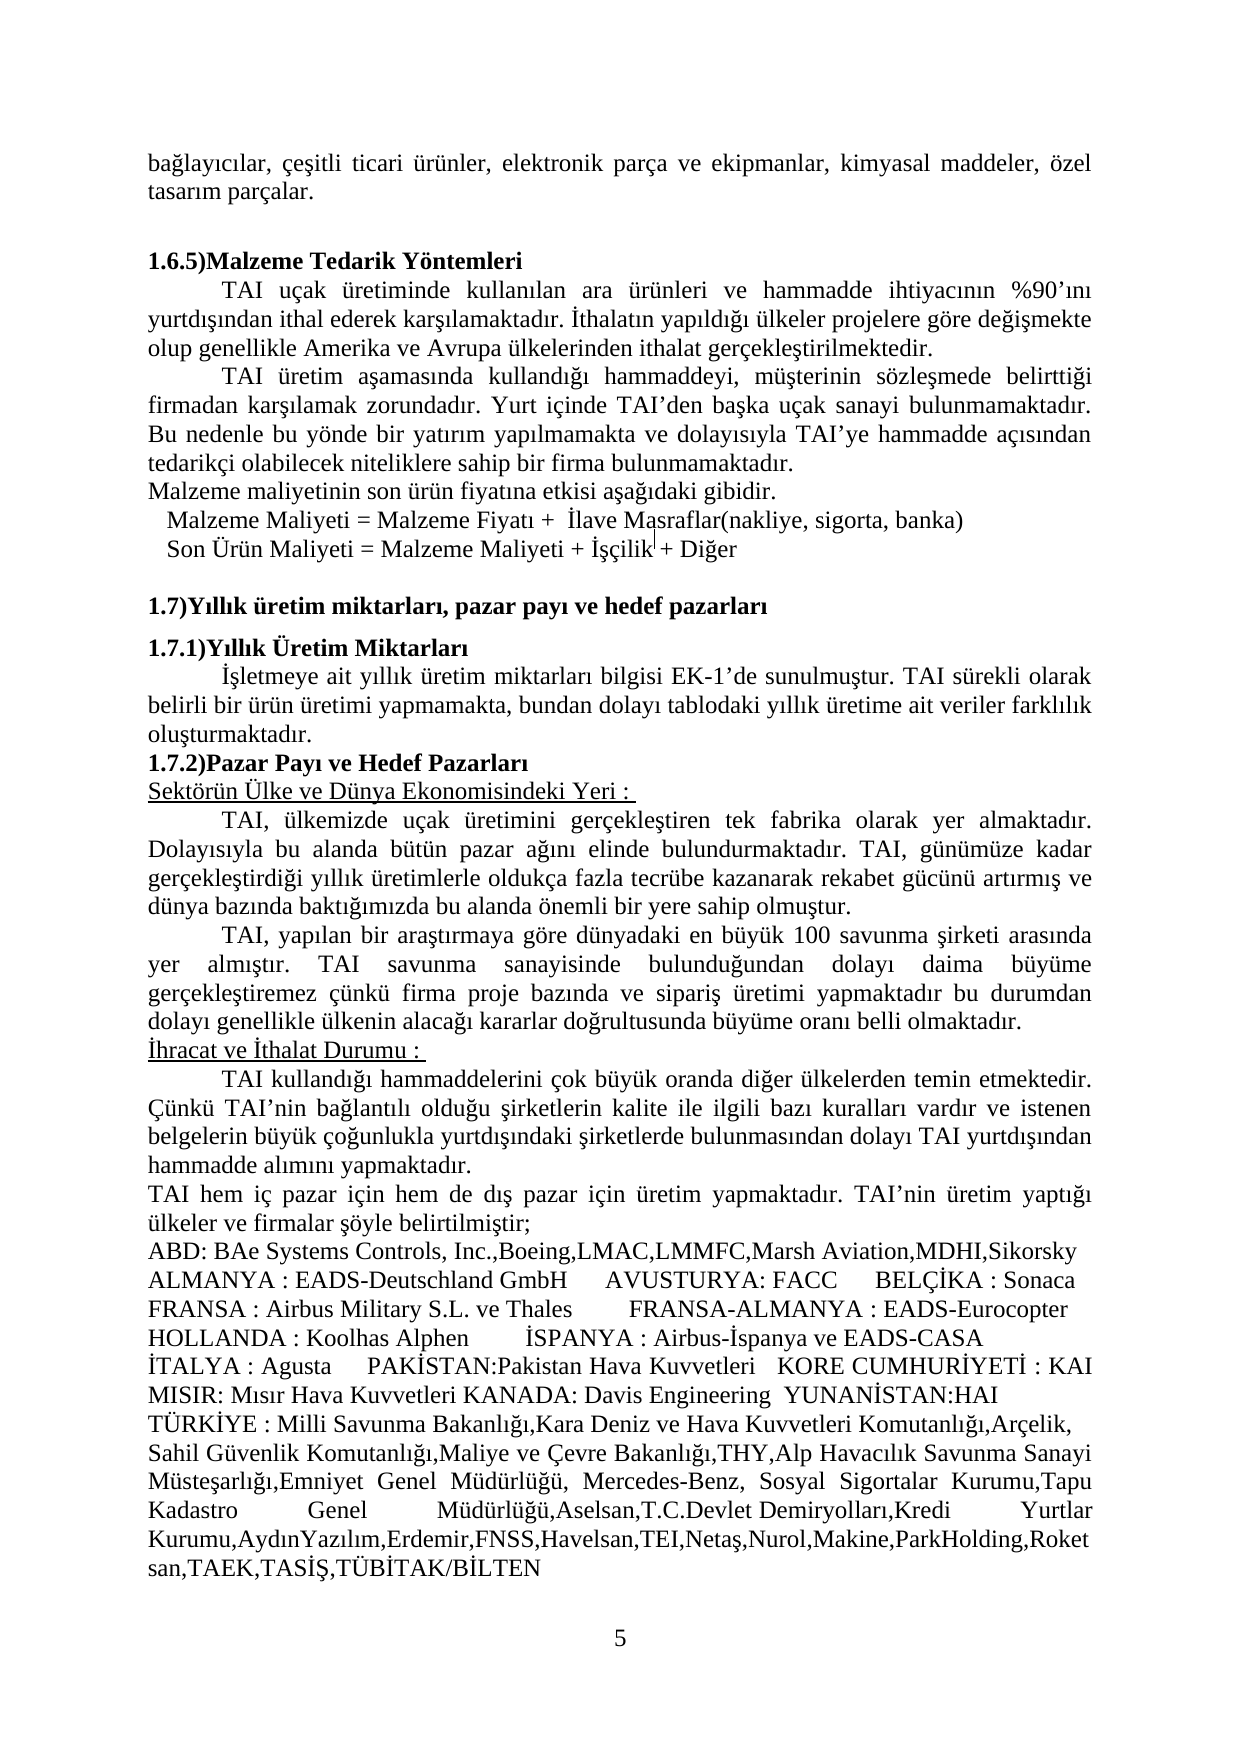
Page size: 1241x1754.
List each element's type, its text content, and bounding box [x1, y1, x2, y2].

subtitle İTALYA : Agusta PAKİSTAN:Pakistan Hava Kuvvetleri KORE CUMHURİYETİ : KAI MISIR: Mısır Hava Kuvvetleri KANADA: Davis Engineering YUNANİSTAN:HAI [148, 1351, 1093, 1409]
subtitle TAI, yapılan bir araştırmaya göre dünyadaki en büyük 100 savunma şirketi arasında yer almıştır. TAI savunma sanayisinde bulunduğundan dolayı daima büyüme gerçekleştiremez çünkü firma proje bazında ve sipariş üretimi yapmaktadır bu durumdan dolayı genellikle ülkenin alacağı kararlar doğrultusunda büyüme oranı belli olmaktadır. [148, 920, 1093, 1035]
subtitle TAI, ülkemizde uçak üretimini gerçekleştiren tek fabrika olarak yer almaktadır. Dolayısıyla bu alanda bütün pazar ağını elinde bulundurmaktadır. TAI, günümüze kadar gerçekleştirdiği yıllık üretimlerle oldukça fazla tecrübe kazanarak rekabet gücünü artırmış ve dünya bazında baktığımızda bu alanda önemli bir yere sahip olmuştur. [148, 805, 1093, 920]
subtitle İhracat ve İthalat Durumu : [148, 1035, 1093, 1064]
subtitle Malzeme Maliyeti = Malzeme Fiyatı + İlave Masraflar(nakliye, sigorta, banka) [148, 505, 1093, 534]
subtitle TAI uçak üretiminde kullanılan ara ürünleri ve hammadde ihtiyacının %90’ını yurtdışından ithal ederek karşılamaktadır. İthalatın yapıldığı ülkeler projelere göre değişmekte olup genellikle Amerika ve Avrupa ülkelerinden ithalat gerçekleştirilmektedir. [148, 275, 1093, 361]
subtitle TAI hem iç pazar için hem de dış pazar için üretim yapmaktadır. TAI’nin üretim yaptığı ülkeler ve firmalar şöyle belirtilmiştir; [148, 1179, 1093, 1236]
subtitle Malzeme maliyetinin son ürün fiyatına etkisi aşağıdaki gibidir. [148, 476, 1093, 505]
subtitle Sektörün Ülke ve Dünya Ekonomisindeki Yeri : [148, 776, 1093, 805]
subtitle TAI kullandığı hammaddelerini çok büyük oranda diğer ülkelerden temin etmektedir. Çünkü TAI’nin bağlantılı olduğu şirketlerin kalite ile ilgili bazı kuralları vardır ve istenen belgelerin büyük çoğunlukla yurtdışındaki şirketlerde bulunmasından dolayı TAI yurtdışından hammadde alımını yapmaktadır. [148, 1064, 1093, 1179]
text 1.6.5)Malzeme Tedarik Yöntemleri [148, 246, 1093, 275]
subtitle ALMANYA : EADS-Deutschland GmbH AVUSTURYA: FACC BELÇİKA : Sonaca [148, 1265, 1093, 1294]
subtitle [148, 148, 1093, 205]
subtitle HOLLANDA : Koolhas Alphen İSPANYA : Airbus-İspanya ve EADS-CASA [148, 1323, 1093, 1351]
subtitle Sahil Güvenlik Komutanlığı,Maliye ve Çevre Bakanlığı,THY,Alp Havacılık Savunma Sanayi Müsteşarlığı,Emniyet Genel Müdürlüğü, Mercedes-Benz, Sosyal Sigortalar Kurumu,Tapu Kadastro Genel Müdürlüğü,Aselsan,T.C.Devlet Demiryolları,Kredi Yurtlar Kurumu,AydınYazılım,Erdemir,FNSS,Havelsan,TEI,Netaş,Nurol,Makine,ParkHolding,Roketsan,TAEK,TASİŞ,TÜBİTAK/BİLTEN [148, 1438, 1093, 1581]
text 1.7)Yıllık üretim miktarları, pazar payı ve hedef pazarları [148, 591, 1093, 620]
subtitle ABD: BAe Systems Controls, Inc.,Boeing,LMAC,LMMFC,Marsh Aviation,MDHI,Sikorsky [148, 1236, 1093, 1265]
subtitle TÜRKİYE : Milli Savunma Bakanlığı,Kara Deniz ve Hava Kuvvetleri Komutanlığı,Arçelik, [148, 1409, 1093, 1438]
subtitle İşletmeye ait yıllık üretim miktarları bilgisi EK-1’de sunulmuştur. TAI sürekli olarak belirli bir ürün üretimi yapmamakta, bundan dolayı tablodaki yıllık üretime ait veriler farklılık oluşturmaktadır. [148, 661, 1093, 748]
text 1.7.2)Pazar Payı ve Hedef Pazarları [148, 748, 1093, 776]
subtitle Son Ürün Maliyeti = Malzeme Maliyeti + İşçilik + Diğer [148, 534, 1093, 563]
subtitle TAI üretim aşamasında kullandığı hammaddeyi, müşterinin sözleşmede belirttiği firmadan karşılamak zorundadır. Yurt içinde TAI’den başka uçak sanayi bulunmamaktadır. Bu nedenle bu yönde bir yatırım yapılmamakta ve dolayısıyla TAI’ye hammadde açısından tedarikçi olabilecek niteliklere sahip bir firma bulunmamaktadır. [148, 361, 1093, 476]
subtitle FRANSA : Airbus Military S.L. ve Thales FRANSA-ALMANYA : EADS-Eurocopter [148, 1294, 1093, 1323]
text 1.7.1)Yıllık Üretim Miktarları [148, 633, 1093, 661]
